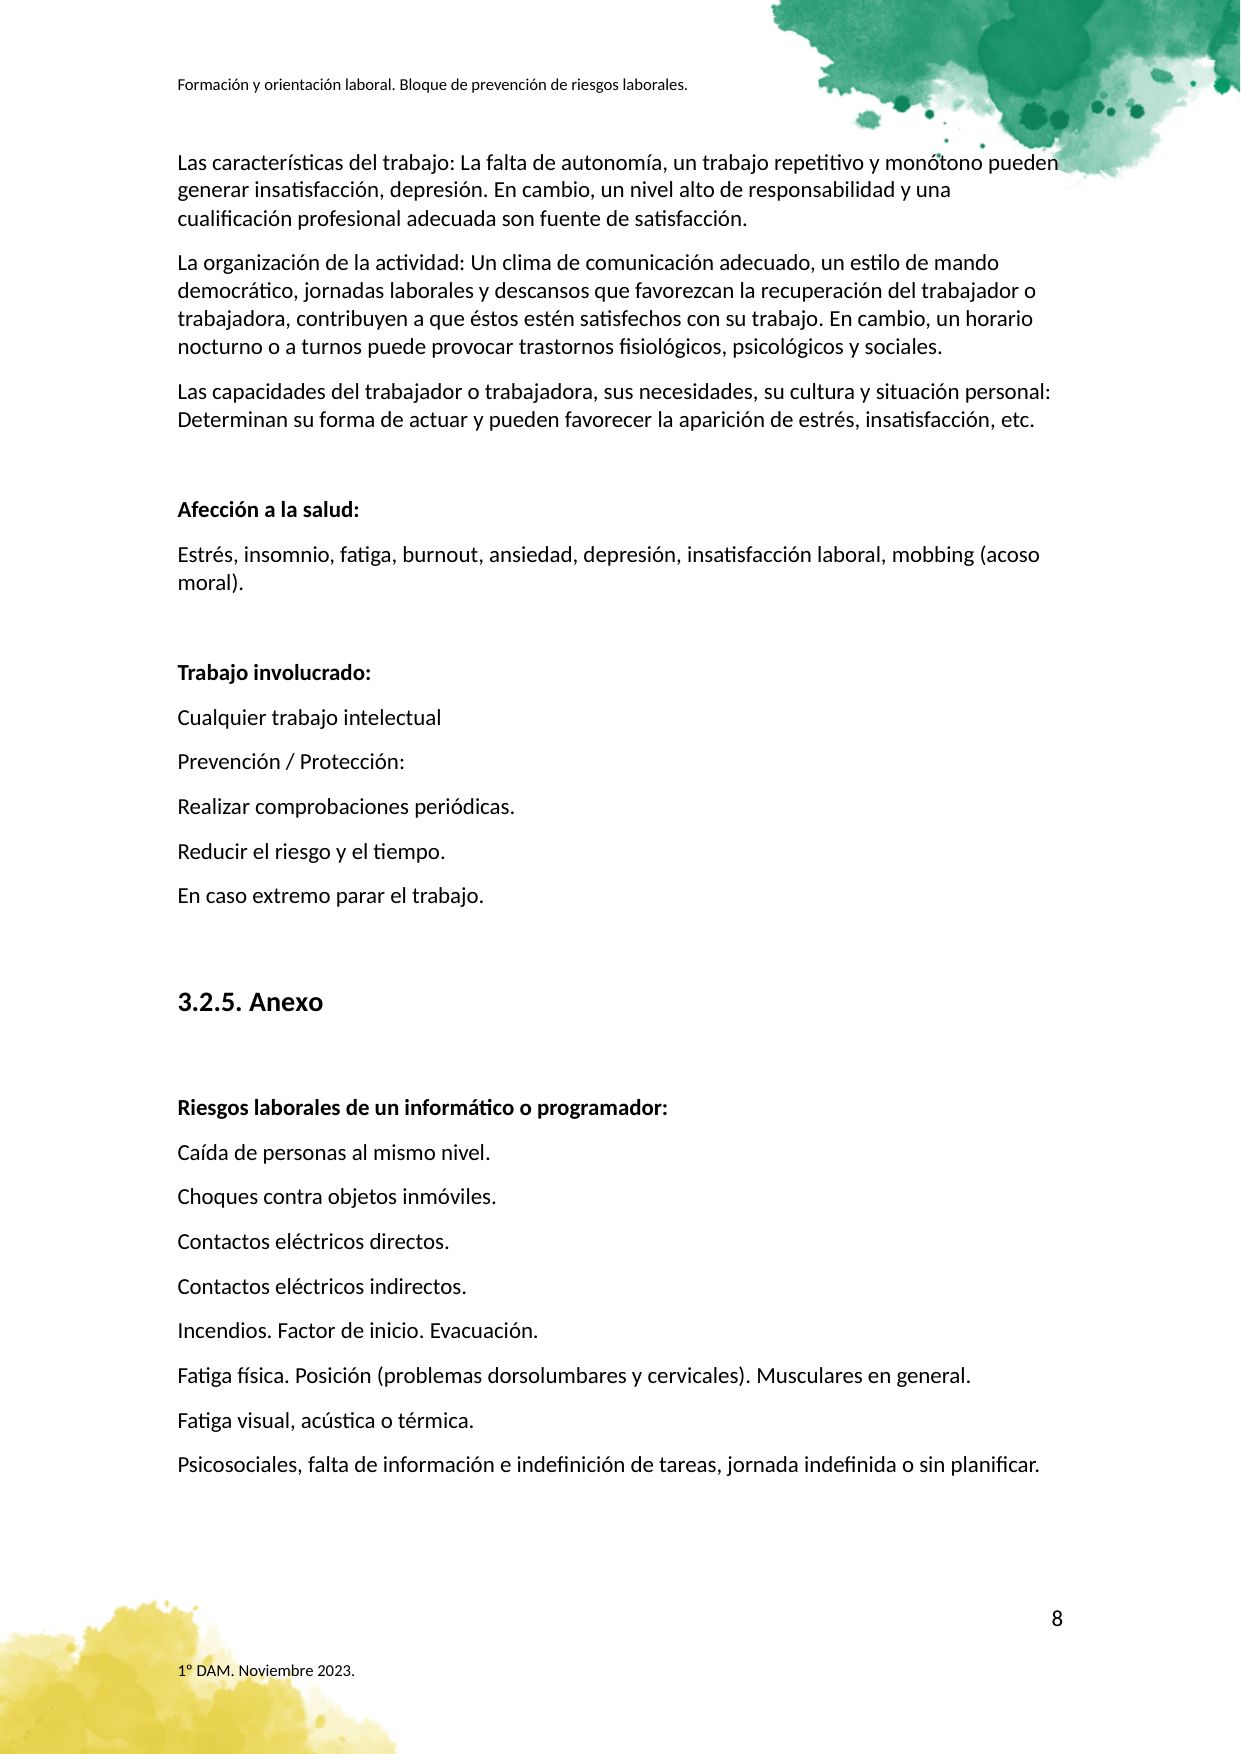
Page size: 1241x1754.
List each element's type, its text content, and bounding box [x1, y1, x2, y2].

text Incendios. Factor de inicio. Evacuación. [177, 1316, 1063, 1344]
text Choques contra objetos inmóviles. [177, 1182, 1063, 1210]
text Psicosociales, falta de información e indefinición de tareas, jornada indefinida o sin planificar. [177, 1451, 1063, 1478]
text Fatiga física. Posición (problemas dorsolumbares y cervicales). Musculares en general. [177, 1361, 1063, 1389]
text Realizar comprobaciones periódicas. [177, 792, 1063, 820]
text Contactos eléctricos indirectos. [177, 1272, 1063, 1300]
text Contactos eléctricos directos. [177, 1227, 1063, 1255]
subtitle 3.2.5. Anexo [177, 984, 1063, 1018]
text Riesgos laborales de un informático o programador: [177, 1093, 1063, 1121]
text Estrés, insomnio, fatiga, burnout, ansiedad, depresión, insatisfacción laboral, mobbing (acoso moral). [177, 540, 1063, 596]
text En caso extremo parar el trabajo. [177, 881, 1063, 909]
text Las características del trabajo: La falta de autonomía, un trabajo repetitivo y monótono pueden generar insatisfacción, depresión. En cambio, un nivel alto de responsabilidad y una cualificación profesional adecuada son fuente de satisfacción. [177, 148, 1063, 232]
text La organización de la actividad: Un clima de comunicación adecuado, un estilo de mando democrático, jornadas laborales y descansos que favorezcan la recuperación del trabajador o trabajadora, contribuyen a que éstos estén satisfechos con su trabajo. En cambio, un horario nocturno o a turnos puede provocar trastornos fisiológicos, psicológicos y sociales. [177, 248, 1063, 360]
text Caída de personas al mismo nivel. [177, 1138, 1063, 1166]
text Trabajo involucrado: [177, 658, 1063, 686]
text Las capacidades del trabajador o trabajadora, sus necesidades, su cultura y situación personal: Determinan su forma de actuar y pueden favorecer la aparición de estrés, insatisfacción, etc. [177, 377, 1063, 433]
text Fatiga visual, acústica o térmica. [177, 1406, 1063, 1434]
text Cualquier trabajo intelectual [177, 703, 1063, 731]
picture [0, 0, 1241, 1754]
text Reducir el riesgo y el tiempo. [177, 837, 1063, 865]
text Prevención / Protección: [177, 747, 1063, 775]
text Afección a la salud: [177, 495, 1063, 523]
